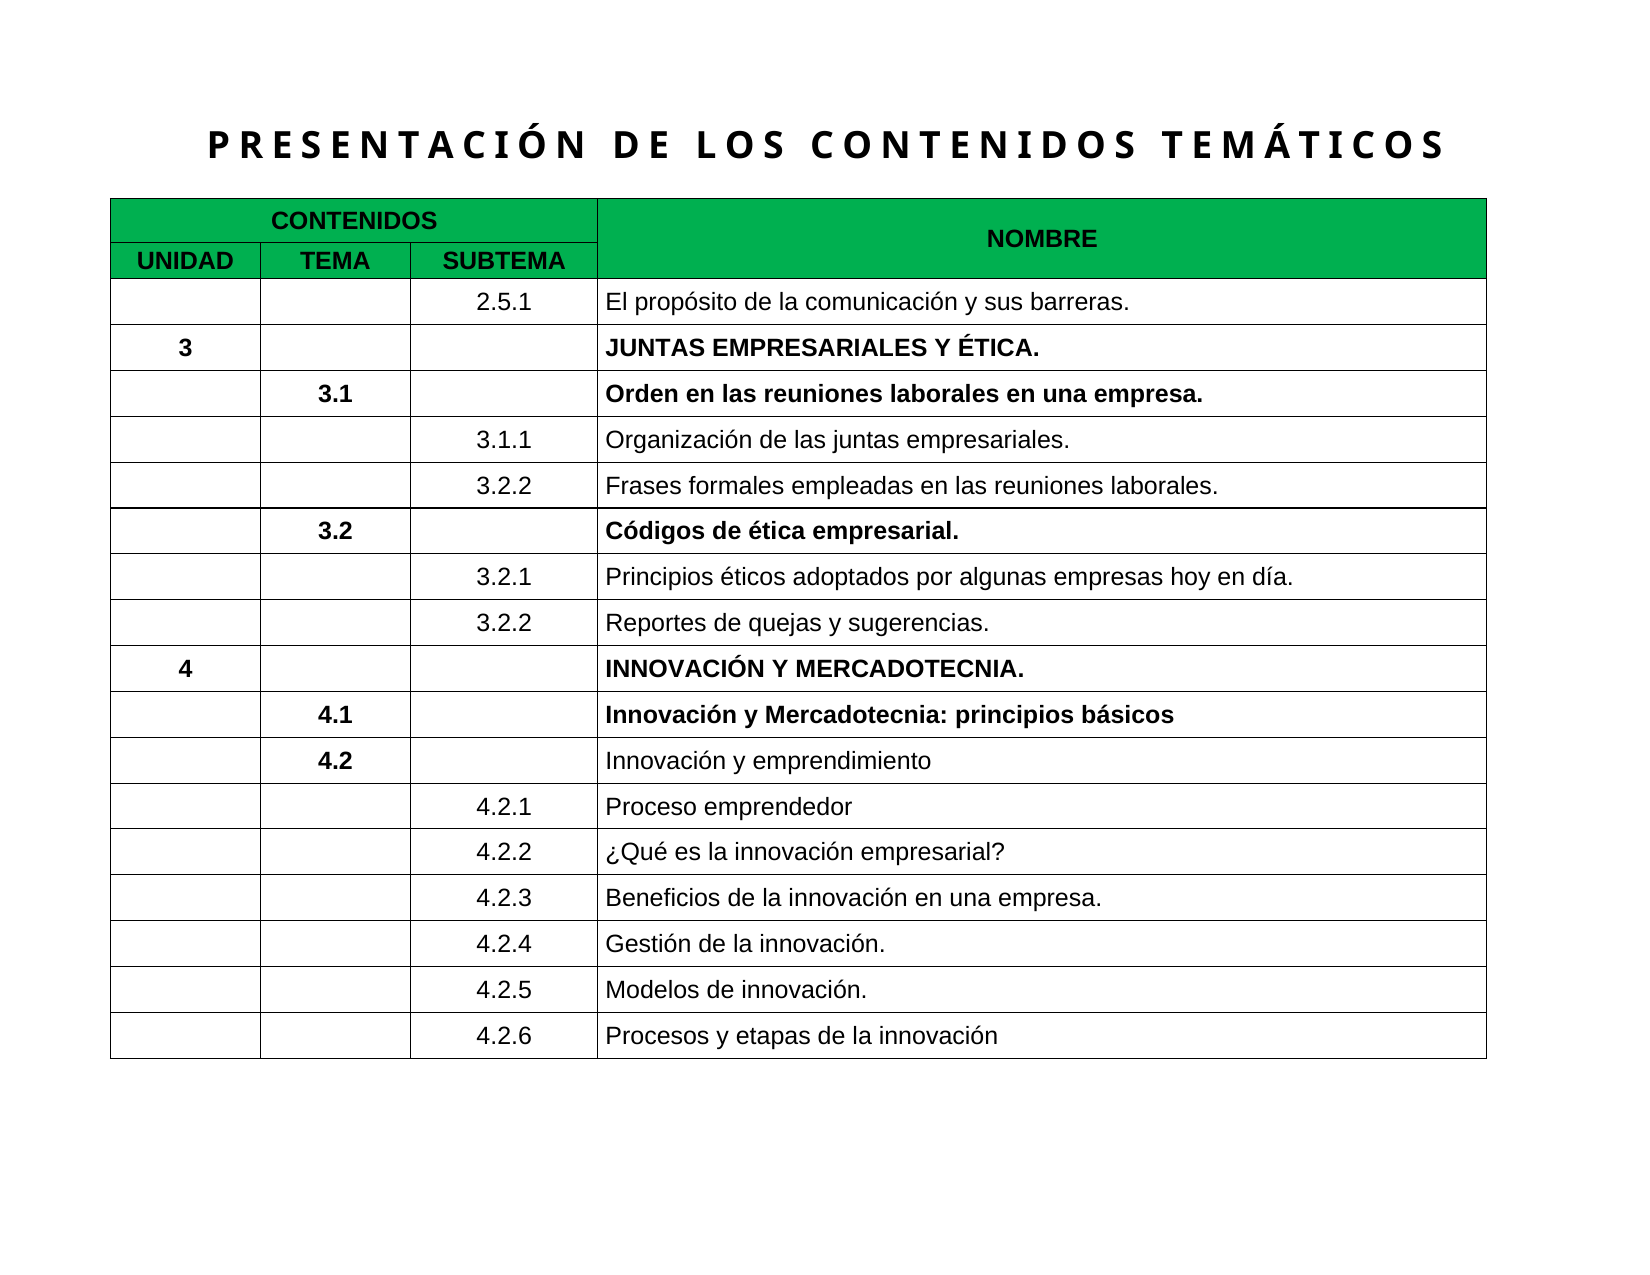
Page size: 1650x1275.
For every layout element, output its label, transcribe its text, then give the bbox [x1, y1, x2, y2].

table_cell 2.5.1 [411, 279, 597, 324]
table_cell [111, 784, 260, 828]
table_cell Beneficios de la innovación en una empresa. [598, 875, 1486, 920]
text PRESENTACIÓN DE LOS CONTENIDOS TEMÁTICOS [118, 118, 1532, 169]
table_cell [411, 692, 597, 737]
table_cell 4.2 [261, 738, 410, 782]
table_cell [261, 921, 410, 966]
table_cell Gestión de la innovación. [598, 921, 1486, 966]
table_cell [111, 921, 260, 966]
table_cell 4.2.1 [411, 784, 597, 828]
table_cell Organización de las juntas empresariales. [598, 417, 1486, 462]
table_cell [111, 600, 260, 645]
table_cell [261, 1013, 410, 1057]
table_cell 3.2.2 [411, 463, 597, 507]
table_cell 3.1.1 [411, 417, 597, 462]
table_cell El propósito de la comunicación y sus barreras. [598, 279, 1486, 324]
table_cell Principios éticos adoptados por algunas empresas hoy en día. [598, 554, 1486, 599]
table_cell Procesos y etapas de la innovación [598, 1013, 1486, 1057]
table_cell 4.2.3 [411, 875, 597, 920]
table_cell [111, 829, 260, 874]
table_cell 4.2.2 [411, 829, 597, 874]
table_cell [111, 692, 260, 737]
table_cell Modelos de innovación. [598, 967, 1486, 1012]
table_cell Códigos de ética empresarial. [598, 509, 1486, 553]
table_cell 3.1 [261, 371, 410, 416]
table_cell [411, 371, 597, 416]
table_cell Reportes de quejas y sugerencias. [598, 600, 1486, 645]
table_header NOMBRE [598, 199, 1486, 278]
table_cell 3 [111, 325, 260, 370]
table_cell [411, 325, 597, 370]
table_cell [111, 463, 260, 507]
table_cell 3.2.2 [411, 600, 597, 645]
table_cell [261, 646, 410, 691]
table_cell [111, 1013, 260, 1057]
table_cell [111, 279, 260, 324]
table_cell [111, 967, 260, 1012]
table_cell [261, 463, 410, 507]
table_cell 4 [111, 646, 260, 691]
table_cell [261, 967, 410, 1012]
table_cell 4.2.5 [411, 967, 597, 1012]
table_cell [111, 509, 260, 553]
table_cell [261, 784, 410, 828]
table_cell [261, 829, 410, 874]
table_cell [261, 417, 410, 462]
table_cell 3.2.1 [411, 554, 597, 599]
table_cell 4.2.4 [411, 921, 597, 966]
table_cell Orden en las reuniones laborales en una empresa. [598, 371, 1486, 416]
table_cell [111, 371, 260, 416]
table_cell [111, 875, 260, 920]
table_cell [261, 554, 410, 599]
table_cell ¿Qué es la innovación empresarial? [598, 829, 1486, 874]
table_cell [261, 279, 410, 324]
table_cell [411, 509, 597, 553]
table_cell 4.2.6 [411, 1013, 597, 1057]
table_cell [111, 417, 260, 462]
table_cell JUNTAS EMPRESARIALES Y ÉTICA. [598, 325, 1486, 370]
table_cell [111, 554, 260, 599]
table_cell TEMA [261, 243, 410, 278]
table_cell [111, 738, 260, 782]
table_cell SUBTEMA [411, 243, 597, 278]
table_cell [411, 646, 597, 691]
table_cell [411, 738, 597, 782]
table_cell INNOVACIÓN Y MERCADOTECNIA. [598, 646, 1486, 691]
table_header CONTENIDOS [111, 199, 597, 242]
table_cell Frases formales empleadas en las reuniones laborales. [598, 463, 1486, 507]
table_cell Innovación y Mercadotecnia: principios básicos [598, 692, 1486, 737]
table_cell Proceso emprendedor [598, 784, 1486, 828]
table_cell [261, 875, 410, 920]
table_cell [261, 325, 410, 370]
table_cell [261, 600, 410, 645]
table_cell 3.2 [261, 509, 410, 553]
table_cell UNIDAD [111, 243, 260, 278]
table_cell 4.1 [261, 692, 410, 737]
table_cell Innovación y emprendimiento [598, 738, 1486, 782]
